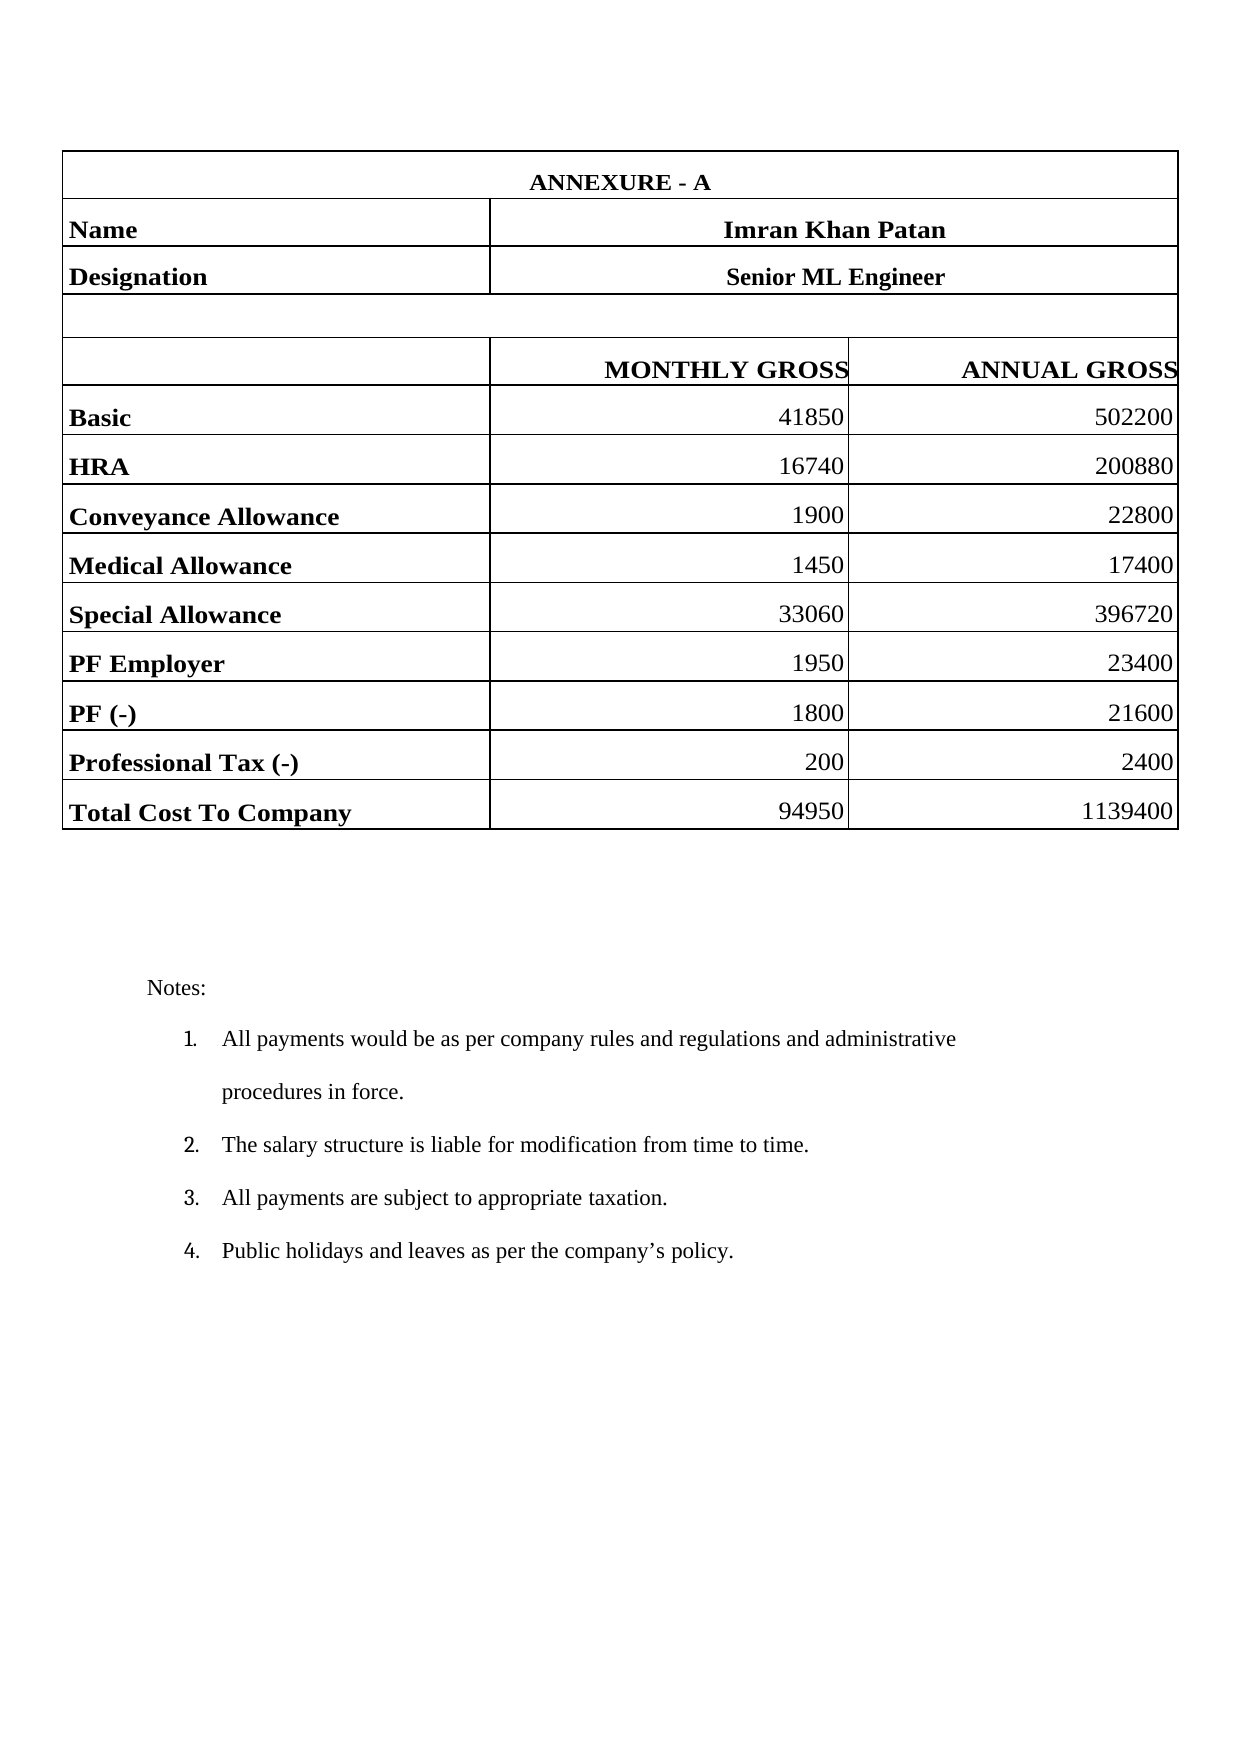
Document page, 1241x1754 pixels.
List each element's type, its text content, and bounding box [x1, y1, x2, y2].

table_cell Senior ML Engineer [491, 247, 1177, 293]
table_cell 94950 [491, 780, 848, 828]
table_cell PF (-) [63, 682, 489, 729]
text Notes: [147, 973, 1181, 1000]
table_cell 23400 [849, 632, 1177, 680]
table_cell 17400 [849, 534, 1177, 582]
table_cell 16740 [491, 435, 848, 483]
table_cell Professional Tax (-) [63, 731, 489, 779]
table_cell Basic [63, 386, 489, 434]
table_cell 1900 [491, 485, 848, 532]
table_cell [63, 295, 1177, 337]
table_cell Conveyance Allowance [63, 485, 489, 532]
table_cell 22800 [849, 485, 1177, 532]
table_cell HRA [63, 435, 489, 483]
list The salary structure is liable for modification from time to time. [184, 1131, 1181, 1158]
table_cell MONTHLY GROSS [491, 338, 848, 384]
list All payments would be as per company rules and regulations and administrative procedures in force. [184, 1025, 988, 1104]
table_cell PF Employer [63, 632, 489, 680]
table_cell [63, 338, 489, 384]
table_cell Designation [63, 247, 489, 293]
table_cell Special Allowance [63, 583, 489, 631]
table_cell 21600 [849, 682, 1177, 729]
table_cell 1139400 [849, 780, 1177, 828]
table_cell 200 [491, 731, 848, 779]
table_header ANNEXURE - A [63, 152, 1177, 198]
table_cell Medical Allowance [63, 534, 489, 582]
table_cell 502200 [849, 386, 1177, 434]
table_cell 2400 [849, 731, 1177, 779]
table_cell 200880 [849, 435, 1177, 483]
table_cell Imran Khan Patan [491, 199, 1177, 245]
table_cell 41850 [491, 386, 848, 434]
list All payments are subject to appropriate taxation. [184, 1184, 1181, 1212]
table_cell 33060 [491, 583, 848, 631]
table_cell 1800 [491, 682, 848, 729]
table_cell ANNUAL GROSS [849, 338, 1177, 384]
table_cell Name [63, 199, 489, 245]
table_cell 1450 [491, 534, 848, 582]
table_cell 396720 [849, 583, 1177, 631]
table_cell 1950 [491, 632, 848, 680]
table_cell Total Cost To Company [63, 780, 489, 828]
list Public holidays and leaves as per the company’s policy. [184, 1237, 1181, 1264]
